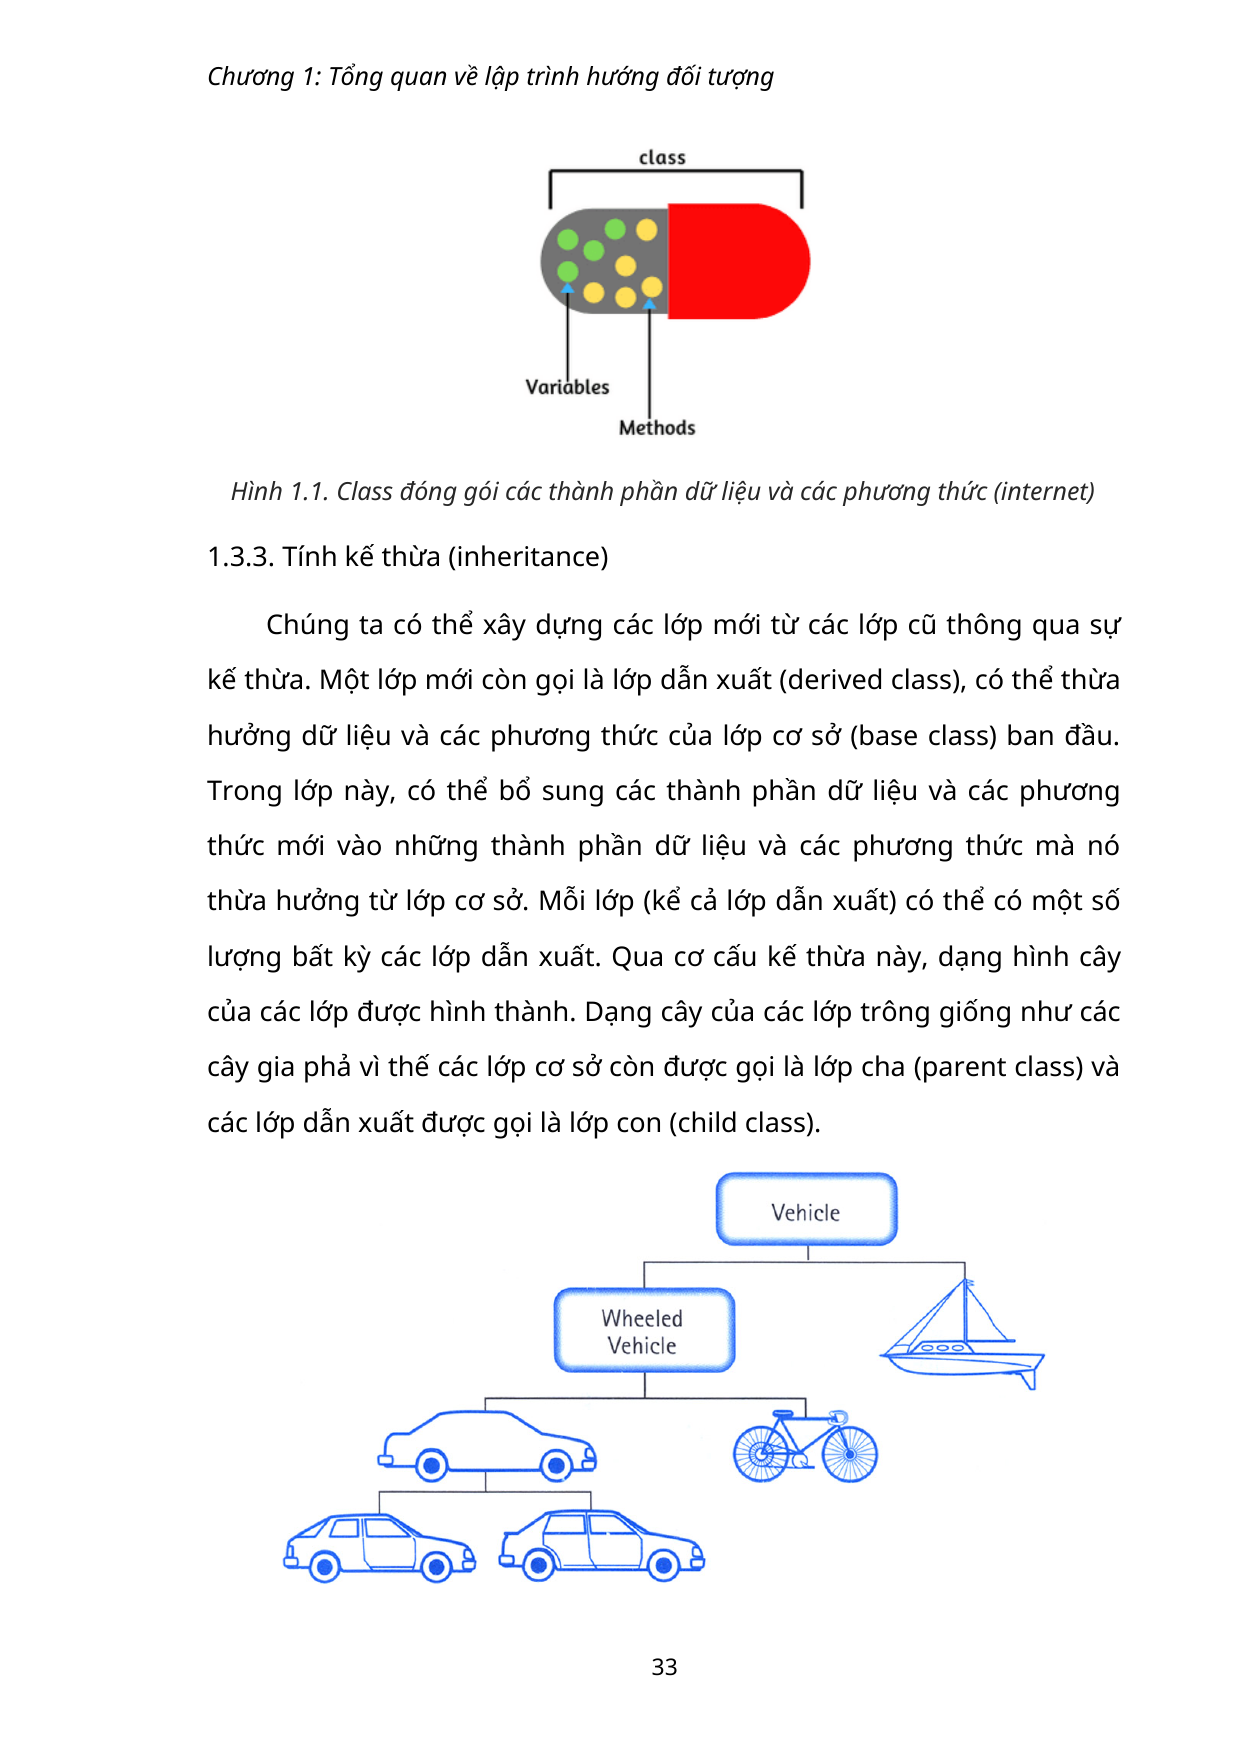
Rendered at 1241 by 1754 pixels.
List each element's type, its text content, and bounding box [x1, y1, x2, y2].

text Chúng ta có thể xây dựng các lớp mới từ các lớp cũ thông qua sự kế thừa. Một lớp mới còn gọi là lớp dẫn xuất (derived class), có thể thừa hưởng dữ liệu và các phương thức của lớp cơ sở (base class) ban đầu. Trong lớp này, có thể bổ sung các thành phần dữ liệu và các phương thức mới vào những thành phần dữ liệu và các phương thức mà nó thừa hưởng từ lớp cơ sở. Mỗi lớp (kể cả lớp dẫn xuất) có thể có một số lượng bất kỳ các lớp dẫn xuất. Qua cơ cấu kế thừa này, dạng hình cây của các lớp được hình thành. Dạng cây của các lớp trông giống như các cây gia phả vì thế các lớp cơ sở còn được gọi là lớp cha (parent class) và các lớp dẫn xuất được gọi là lớp con (child class). [207, 605, 1122, 1140]
subtitle Class đóng gói các thành phần dữ liệu và các phương thức (internet) [207, 474, 1122, 508]
picture [517, 147, 812, 443]
subtitle Tính kế thừa (inheritance) [207, 537, 1122, 574]
picture [281, 1171, 1048, 1585]
